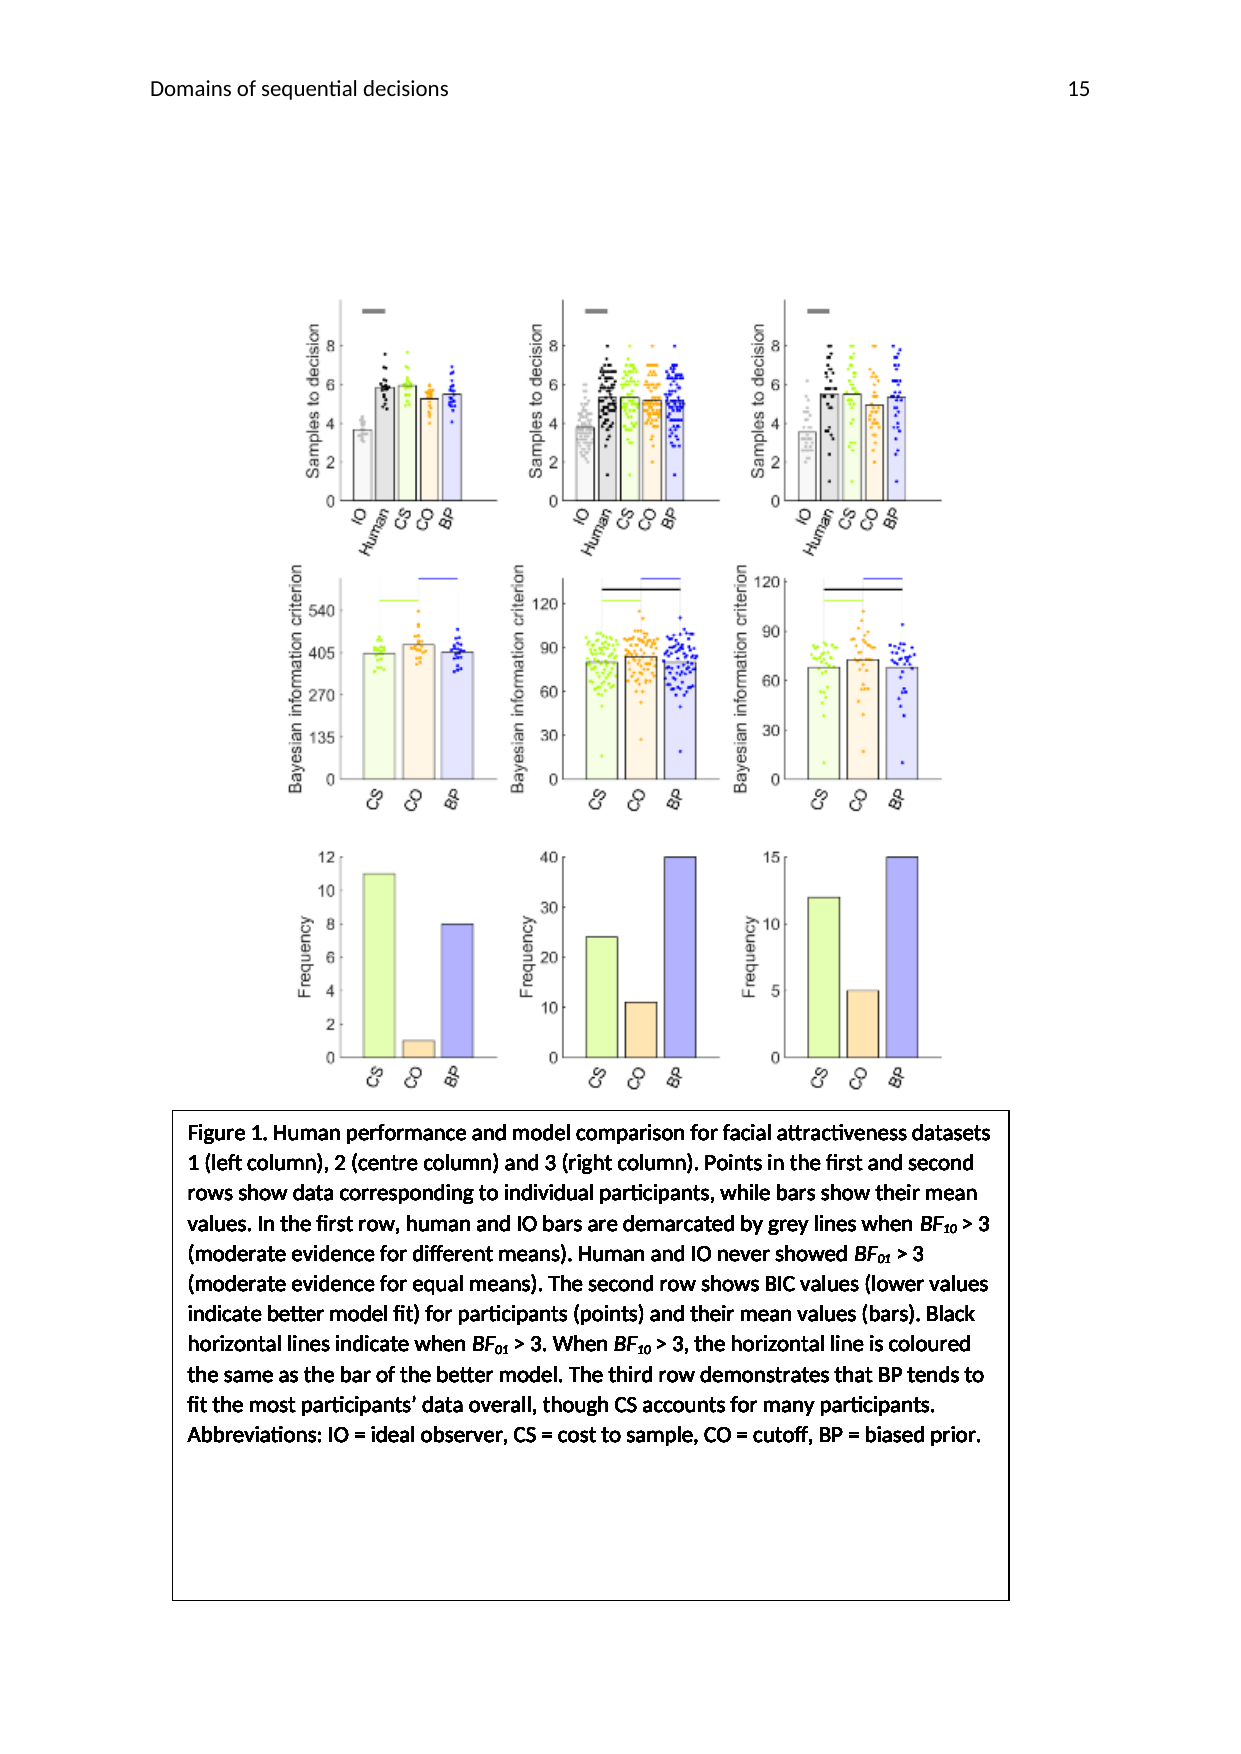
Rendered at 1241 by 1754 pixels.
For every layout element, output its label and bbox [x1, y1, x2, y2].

picture [225, 231, 1017, 1160]
